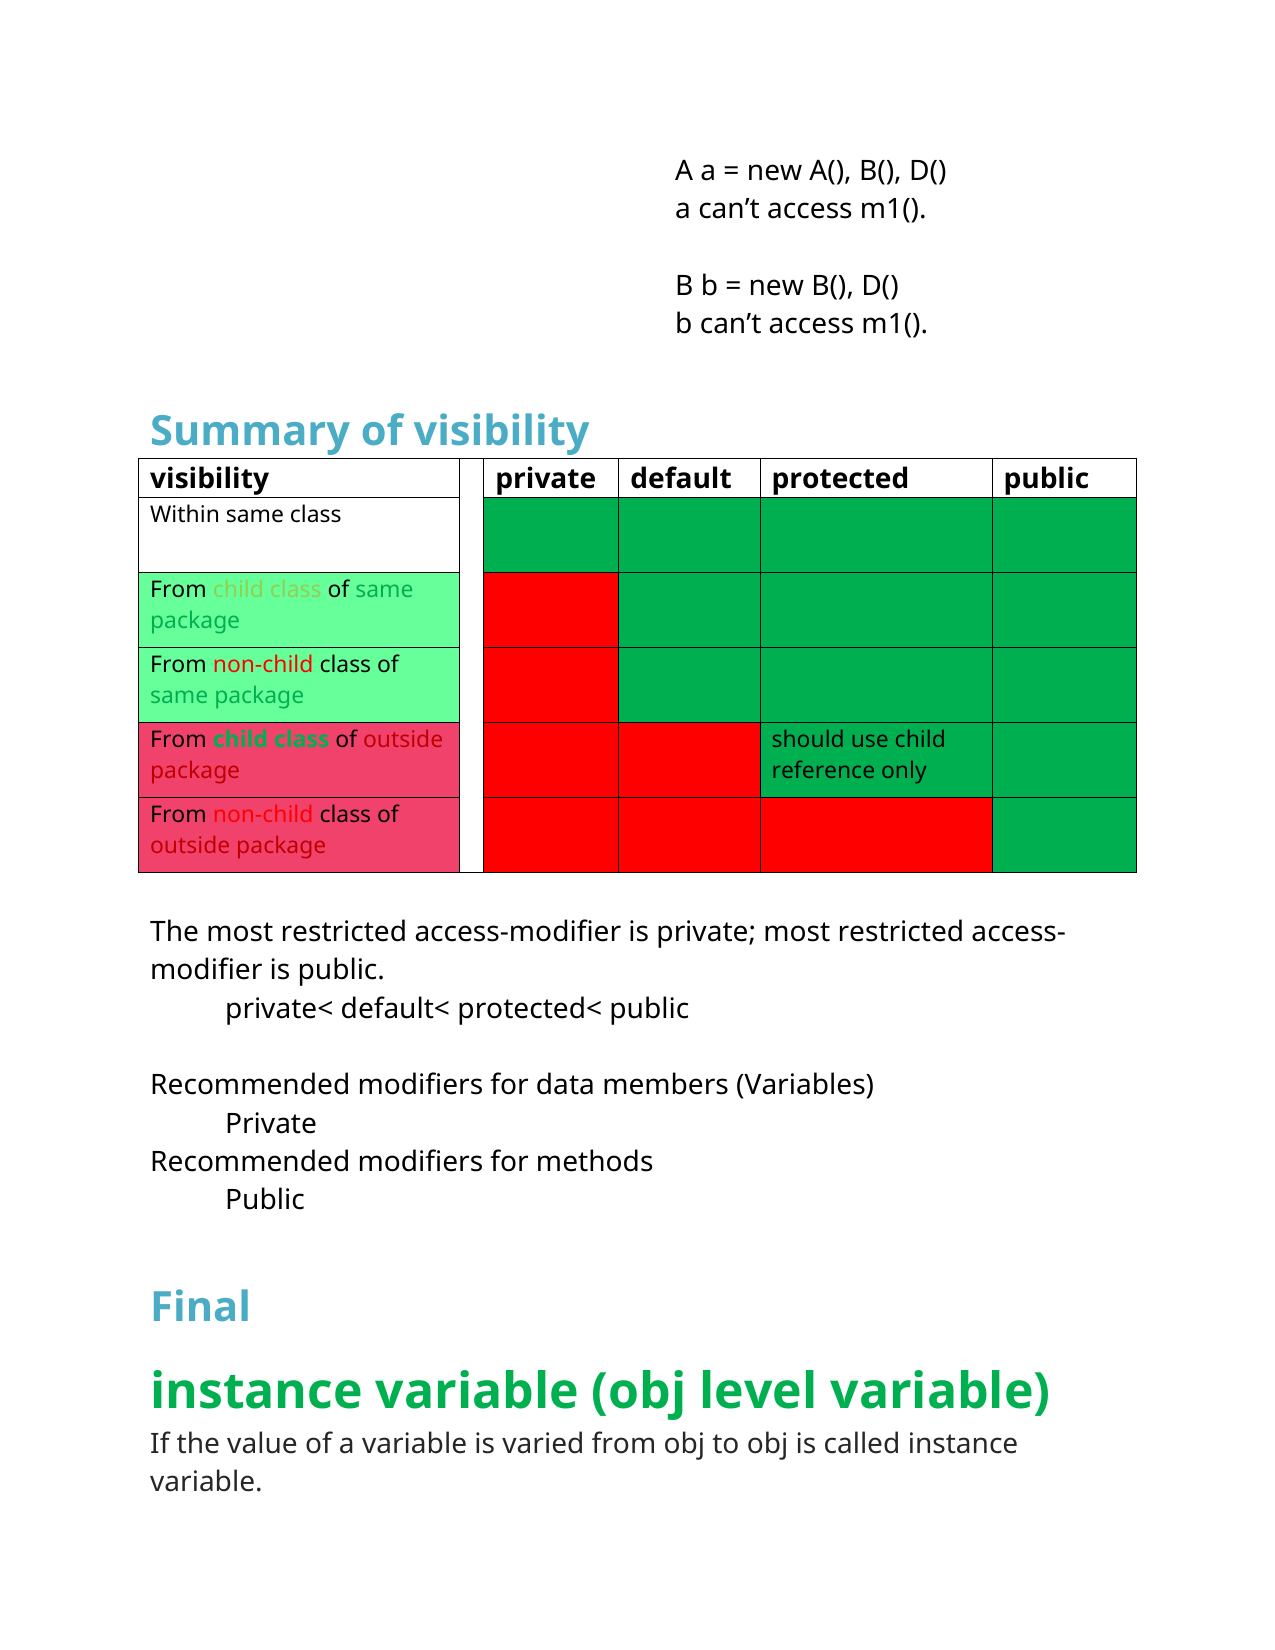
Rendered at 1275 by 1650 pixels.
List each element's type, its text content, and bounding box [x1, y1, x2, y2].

table_cell [993, 648, 1136, 722]
table_cell [993, 723, 1136, 797]
table_cell [484, 723, 618, 797]
text Private [150, 1103, 1125, 1141]
text If the value of a variable is varied from obj to obj is called instance variable. [150, 1423, 1125, 1499]
table_cell [484, 573, 618, 647]
text private< default< protected< public [150, 988, 1125, 1026]
table_cell [619, 648, 760, 722]
subtitle Final [150, 1277, 1125, 1334]
table_cell [484, 498, 618, 572]
subtitle Summary of visibility [150, 401, 1125, 458]
table_cell [761, 798, 992, 872]
text a can’t access m1(). [150, 188, 1125, 227]
table_cell should use child reference only [761, 723, 992, 797]
text Recommended modifiers for data members (Variables) [150, 1065, 1125, 1103]
table_cell [484, 648, 618, 722]
table_cell Within same class [139, 498, 459, 572]
text b can’t access m1(). [150, 303, 1125, 342]
table_cell From child class of same package [139, 573, 459, 647]
table_cell [619, 573, 760, 647]
text Public [150, 1180, 1125, 1218]
table_cell [619, 723, 760, 797]
table_cell [484, 798, 618, 872]
table_header private [484, 459, 618, 497]
table_header default [619, 459, 760, 497]
text The most restricted access-modifier is private; most restricted access-modifier is public. [150, 911, 1125, 988]
text Recommended modifiers for methods [150, 1141, 1125, 1180]
table_cell [993, 498, 1136, 572]
table_cell [761, 498, 992, 572]
subtitle instance variable (obj level variable) [150, 1355, 1125, 1423]
text A a = new A(), B(), D() [150, 150, 1125, 188]
table_cell [993, 798, 1136, 872]
table_cell [761, 648, 992, 722]
table_cell From non-child class of outside package [139, 798, 459, 872]
table_cell From non-child class of same package [139, 648, 459, 722]
table_cell [993, 573, 1136, 647]
table_header visibility [139, 459, 459, 497]
table_header public [993, 459, 1136, 497]
table_header [460, 459, 483, 872]
table_cell [761, 573, 992, 647]
table_cell [619, 798, 760, 872]
table_cell From child class of outside package [139, 723, 459, 797]
table_cell [619, 498, 760, 572]
text B b = new B(), D() [150, 265, 1125, 303]
table_header protected [761, 459, 992, 497]
